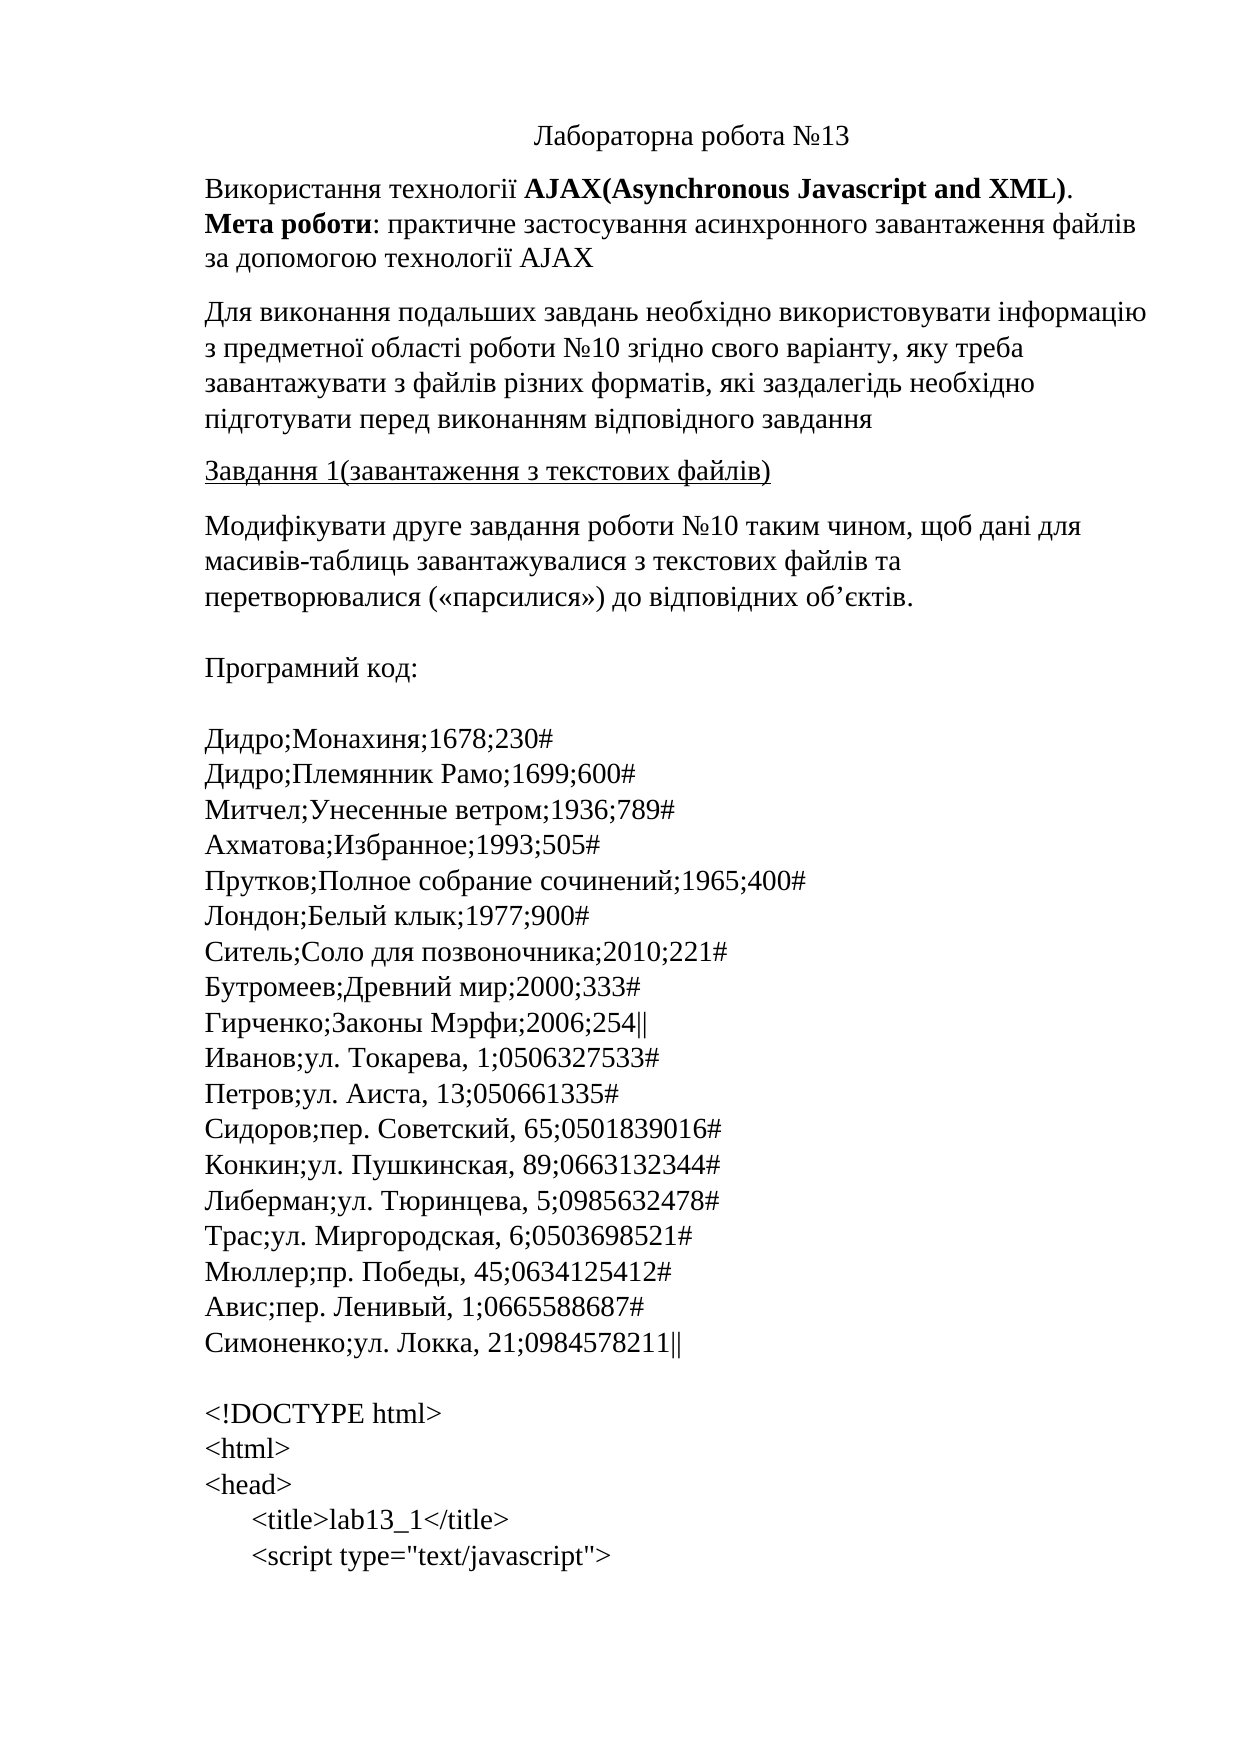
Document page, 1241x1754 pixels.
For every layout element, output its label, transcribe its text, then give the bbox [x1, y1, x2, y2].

text <title>lab13_1</title> [204, 1502, 1110, 1536]
text Програмний код: [204, 650, 1110, 683]
text Дидро;Племянник Рамо;1699;600# [204, 756, 1110, 790]
text Лондон;Белый клык;1977;900# [204, 898, 1110, 932]
text Митчел;Унесенные ветром;1936;789# [204, 792, 1110, 825]
text Либерман;ул. Тюринцева, 5;0985632478# [204, 1183, 1110, 1216]
text Гирченко;Законы Мэрфи;2006;254|| [204, 1005, 1110, 1038]
text Симоненко;ул. Локка, 21;0984578211|| [204, 1325, 1110, 1358]
text Лабораторна робота №13 [533, 118, 1152, 152]
text Авис;пер. Ленивый, 1;0665588687# [204, 1289, 1110, 1323]
text Ситель;Соло для позвоночника;2010;221# [204, 934, 1110, 967]
text Конкин;ул. Пушкинская, 89;0663132344# [204, 1147, 1110, 1181]
text Для виконання подальших завдань необхідно використовувати інформацію з предметної області роботи №10 згідно свого варіанту, яку треба завантажувати з файлів різних форматів, які заздалегідь необхідно підготувати перед виконанням відповідного завдання [204, 294, 1149, 434]
text Трас;ул. Миргородская, 6;0503698521# [204, 1218, 1110, 1252]
text Дидро;Монахиня;1678;230# [204, 721, 1110, 754]
text Завдання 1(завантаження з текстових файлів) [204, 453, 1152, 487]
text Використання технології AJAX(Asynchronous Javascript and XML). [204, 171, 1152, 205]
text <html> [204, 1431, 1110, 1465]
text Мета роботи: практичне застосування асинхронного завантаження файлів за допомогою технології AJAX [204, 206, 1152, 274]
text Петров;ул. Аиста, 13;050661335# [204, 1076, 1110, 1109]
text Прутков;Полное собрание сочинений;1965;400# [204, 863, 1110, 896]
text Мюллер;пр. Победы, 45;0634125412# [204, 1254, 1110, 1287]
text Бутромеев;Древний мир;2000;333# [204, 969, 1110, 1003]
text Сидоров;пер. Советский, 65;0501839016# [204, 1112, 1110, 1145]
text Модифікувати друге завдання роботи №10 таким чином, щоб дані для масивів-таблиць завантажувалися з текстових файлів та перетворювалися («парсилися») до відповідних об’єктів. [204, 508, 1110, 612]
text <head> [204, 1467, 1110, 1500]
text Ахматова;Избранное;1993;505# [204, 827, 1110, 861]
text Иванов;ул. Токарева, 1;0506327533# [204, 1041, 1110, 1074]
text <!DOCTYPE html> [204, 1396, 1110, 1429]
text <script type="text/javascript"> [204, 1538, 1110, 1571]
